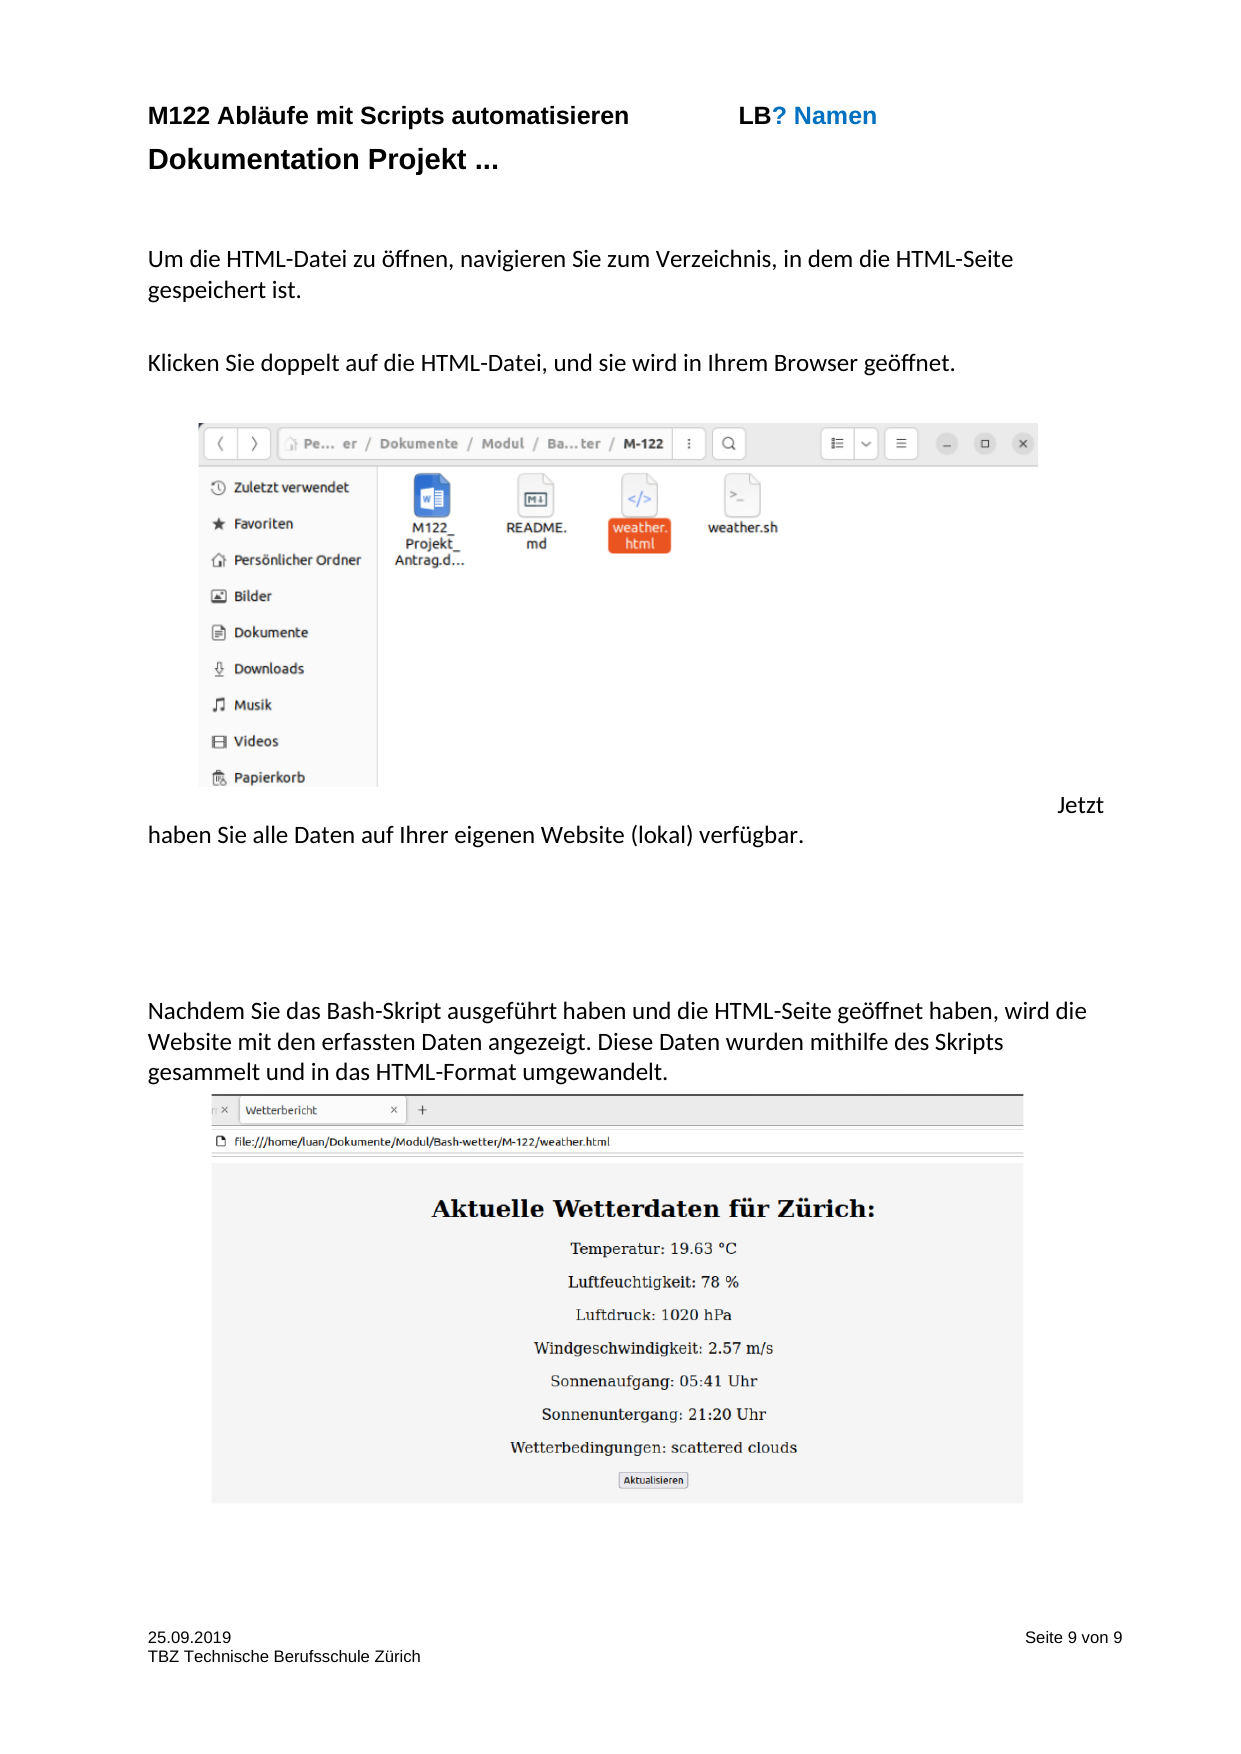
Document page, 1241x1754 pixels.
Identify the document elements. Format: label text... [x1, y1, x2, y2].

text Nachdem Sie das Bash-Skript ausgeführt haben und die HTML-Seite geöffnet haben, wird die Website mit den erfassten Daten angezeigt. Diese Daten wurden mithilfe des Skripts gesammelt und in das HTML-Format umgewandelt. [148, 966, 1122, 1087]
text Jetzt haben Sie alle Daten auf Ihrer eigenen Website (lokal) verfügbar. [148, 789, 1122, 850]
text Um die HTML-Datei zu öffnen, navigieren Sie zum Verzeichnis, in dem die HTML-Seite gespeichert ist. [148, 243, 1122, 304]
picture [211, 1094, 1024, 1563]
picture [197, 423, 1038, 786]
text Klicken Sie doppelt auf die HTML-Datei, und sie wird in Ihrem Browser geöffnet. [148, 348, 1122, 378]
